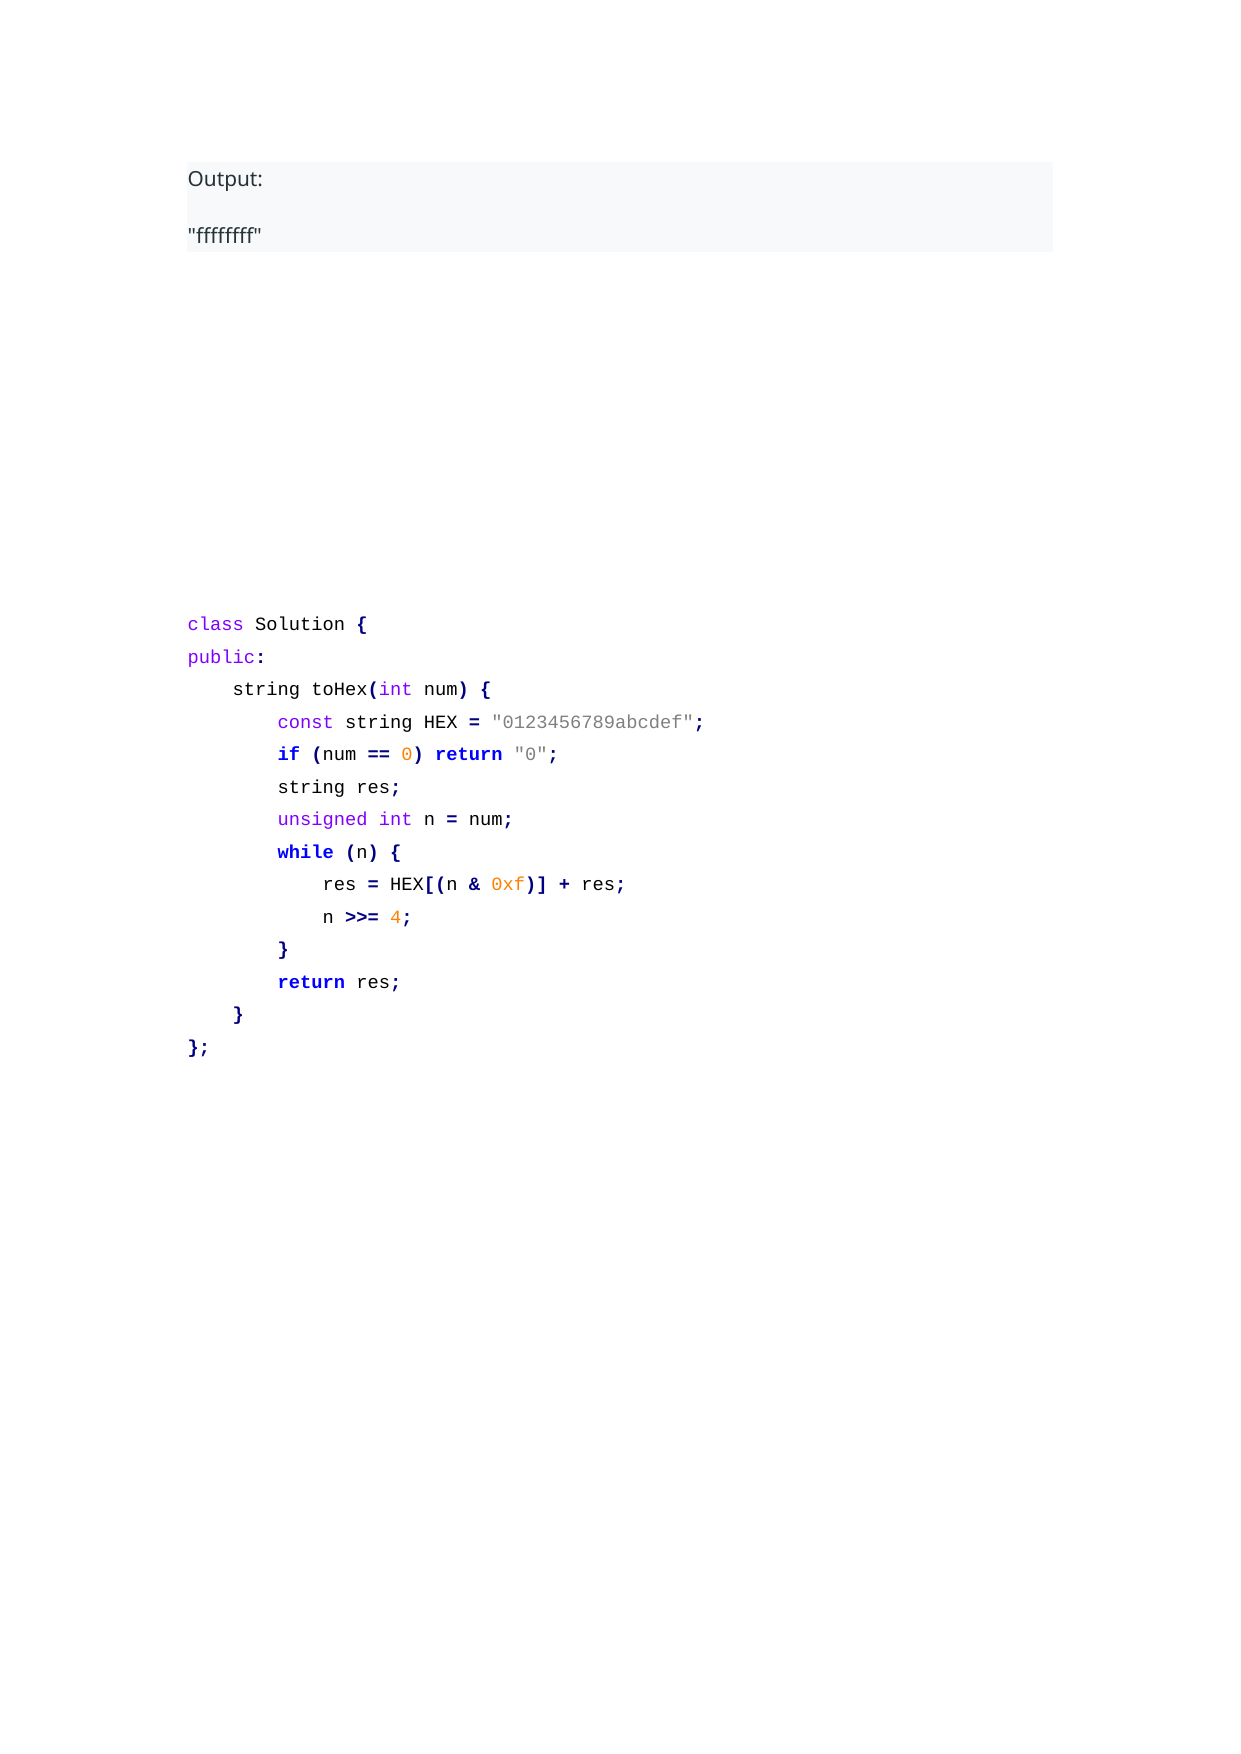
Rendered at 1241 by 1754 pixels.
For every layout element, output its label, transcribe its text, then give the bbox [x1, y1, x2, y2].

text return res; [187, 967, 1053, 999]
text }; [187, 1032, 1053, 1064]
text "ffffffff" [187, 219, 1053, 252]
text res = HEX[(n & 0xf)] + res; [187, 869, 1053, 902]
text } [187, 999, 1053, 1032]
text while (n) { [187, 837, 1053, 869]
text unsigned int n = num; [187, 804, 1053, 837]
text n >>= 4; [187, 902, 1053, 934]
text class Solution { [187, 609, 1053, 642]
text string res; [187, 772, 1053, 804]
text if (num == 0) return "0"; [187, 739, 1053, 772]
text string toHex(int num) { [187, 674, 1053, 707]
text const string HEX = "0123456789abcdef"; [187, 707, 1053, 739]
text Output: [187, 162, 1053, 194]
text public: [187, 642, 1053, 674]
text } [187, 934, 1053, 967]
